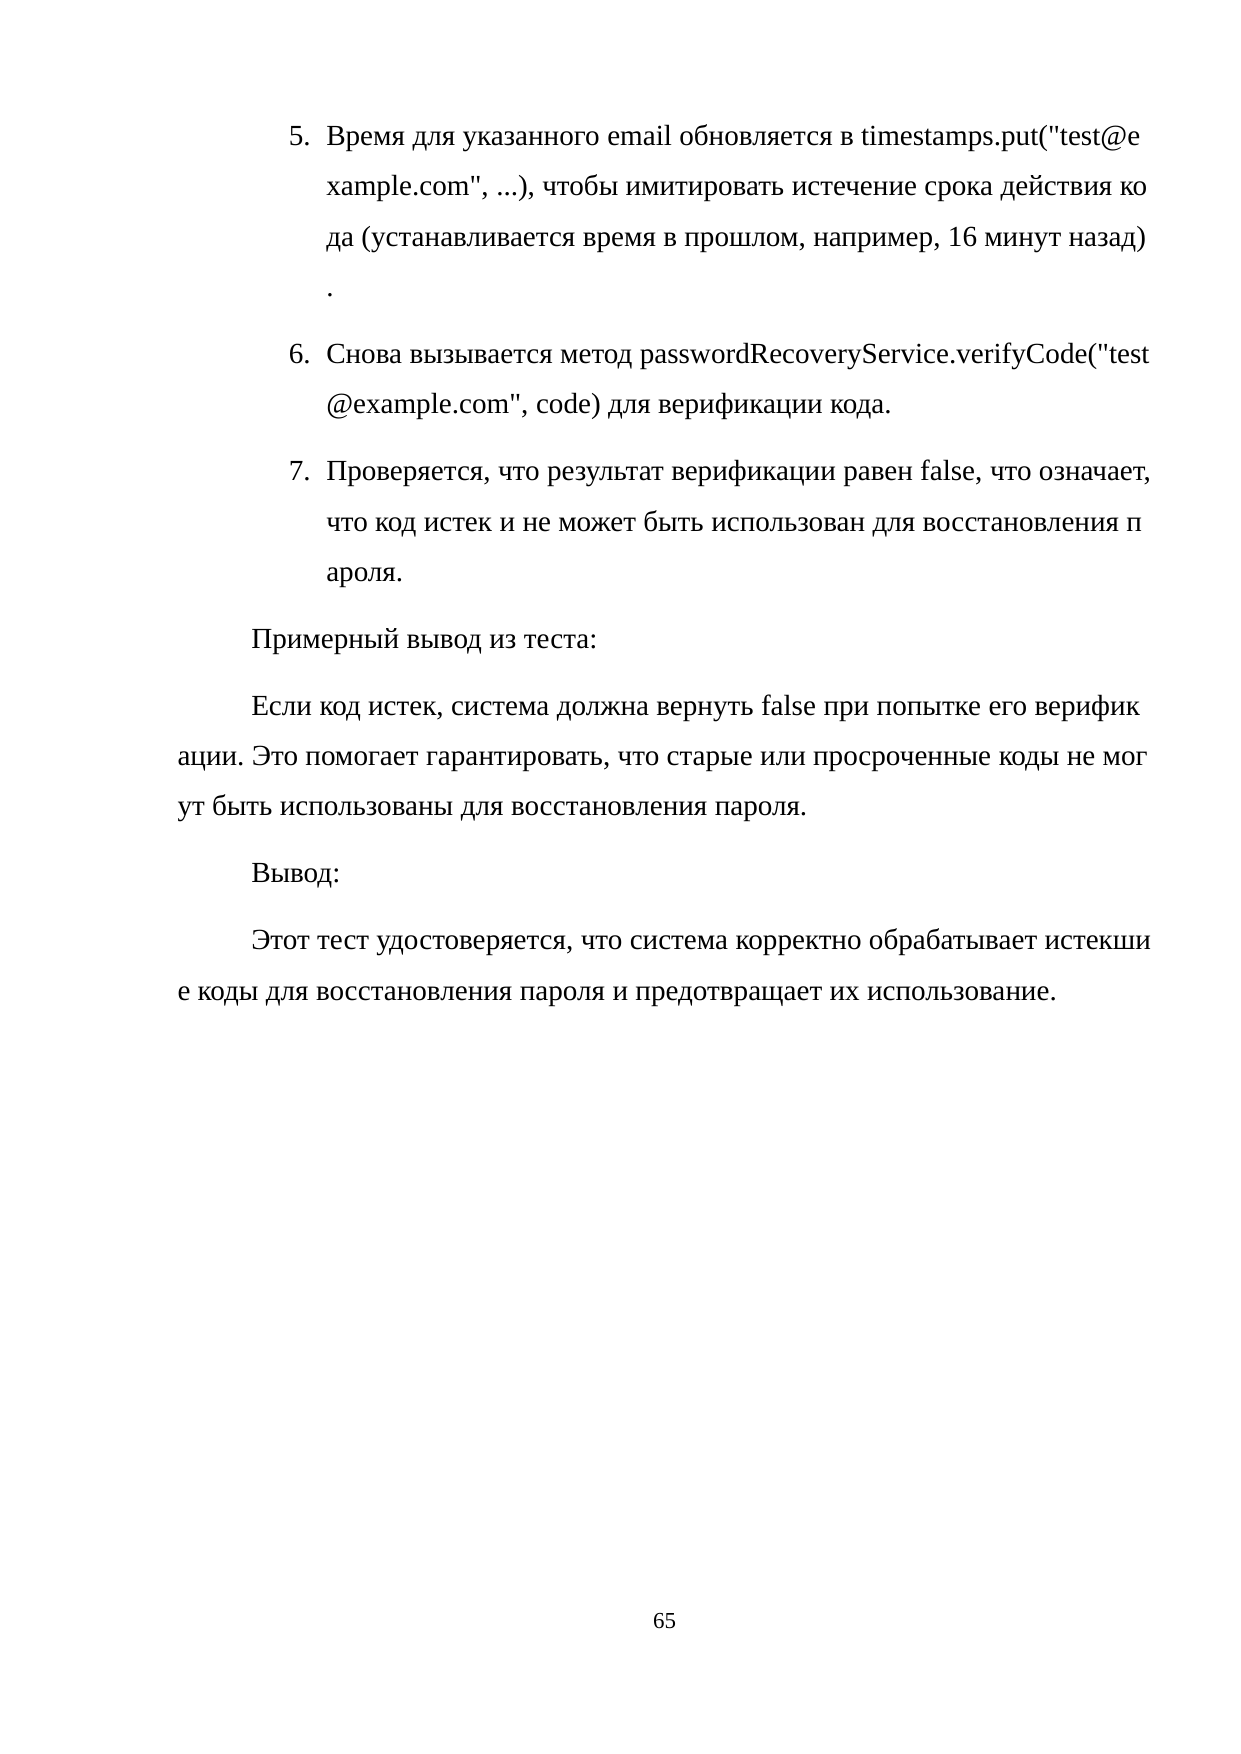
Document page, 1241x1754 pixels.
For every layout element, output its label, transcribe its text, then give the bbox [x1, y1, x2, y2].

text Этот тест удостоверяется, что система корректно обрабатывает истекшие коды для восстановления пароля и предотвращает их использование. [177, 922, 1152, 1006]
list Проверяется, что результат верификации равен false, что означает, что код истек и не может быть использован для восстановления пароля. [288, 453, 1152, 587]
text Вывод: [177, 856, 1152, 889]
list Снова вызывается метод passwordRecoveryService.verifyCode("test@example.com", code) для верификации кода. [288, 336, 1152, 420]
text Примерный вывод из теста: [177, 621, 1152, 654]
text Если код истек, система должна вернуть false при попытке его верификации. Это помогает гарантировать, что старые или просроченные коды не могут быть использованы для восстановления пароля. [177, 688, 1152, 822]
list Время для указанного email обновляется в timestamps.put("test@example.com", ...), чтобы имитировать истечение срока действия кода (устанавливается время в прошлом, например, 16 минут назад). [288, 118, 1152, 303]
